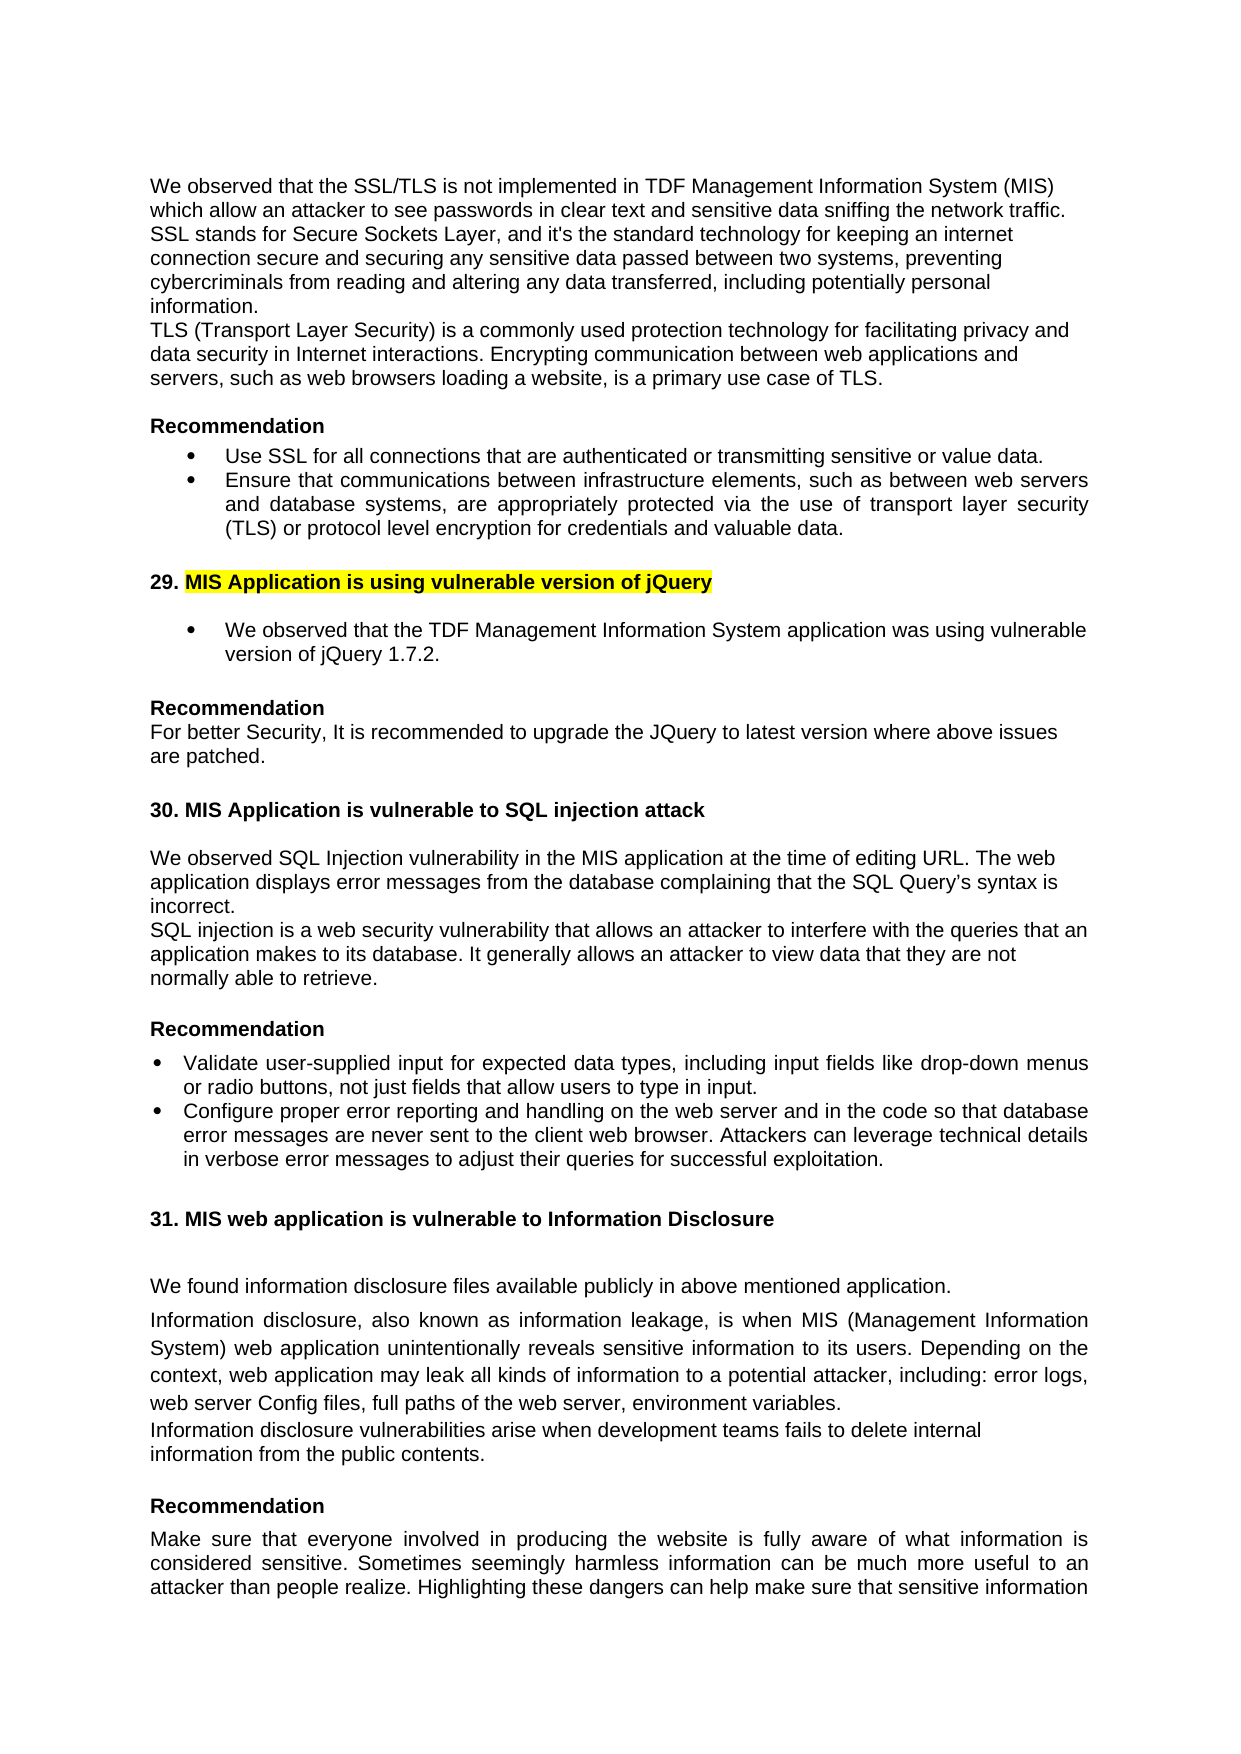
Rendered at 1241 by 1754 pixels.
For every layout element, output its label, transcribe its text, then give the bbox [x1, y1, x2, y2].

text 31. MIS web application is vulnerable to Information Disclosure [150, 1207, 1090, 1231]
text 30. MIS Application is vulnerable to SQL injection attack [150, 798, 1090, 822]
text Information disclosure vulnerabilities arise when development teams fails to delete internal information from the public contents. [150, 1418, 1090, 1466]
list Ensure that communications between infrastructure elements, such as between web servers and database systems, are appropriately protected via the use of transport layer security (TLS) or protocol level encryption for credentials and valuable data. [187, 468, 1090, 539]
text Recommendation [150, 1017, 1090, 1041]
text Information disclosure, also known as information leakage, is when MIS (Management Information System) web application unintentionally reveals sensitive information to its users. Depending on the context, web application may leak all kinds of information to a potential attacker, including: error logs, web server Config files, full paths of the web server, environment variables. [150, 1308, 1090, 1414]
list Configure proper error reporting and handling on the web server and in the code so that database error messages are never sent to the client web browser. Attackers can leverage technical details in verbose error messages to adjust their queries for successful exploitation. [153, 1099, 1090, 1171]
text We found information disclosure files available publicly in above mentioned application. [150, 1274, 1090, 1298]
text For better Security, It is recommended to upgrade the JQuery to latest version where above issues are patched. [150, 720, 1090, 768]
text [150, 1527, 1090, 1599]
text We observed SQL Injection vulnerability in the MIS application at the time of editing URL. The web application displays error messages from the database complaining that the SQL Query’s syntax is incorrect. [150, 846, 1090, 918]
text 29. MIS Application is using vulnerable version of jQuery [150, 569, 1090, 593]
text SQL injection is a web security vulnerability that allows an attacker to interfere with the queries that an application makes to its database. It generally allows an attacker to view data that they are not normally able to retrieve. [150, 918, 1090, 989]
text We observed that the SSL/TLS is not implemented in TDF Management Information System (MIS) which allow an attacker to see passwords in clear text and sensitive data sniffing the network traffic. [150, 174, 1090, 222]
text SSL stands for Secure Sockets Layer, and it's the standard technology for keeping an internet connection secure and securing any sensitive data passed between two systems, preventing cybercriminals from reading and altering any data transferred, including potentially personal information. [150, 222, 1090, 318]
list Use SSL for all connections that are authenticated or transmitting sensitive or value data. [187, 443, 1090, 468]
list We observed that the TDF Management Information System application was using vulnerable version of jQuery 1.7.2. [187, 617, 1090, 666]
text Recommendation [150, 696, 1090, 720]
text Recommendation [150, 1493, 1090, 1517]
text Recommendation [150, 413, 1090, 437]
list Validate user-supplied input for expected data types, including input fields like drop-down menus or radio buttons, not just fields that allow users to type in input. [153, 1051, 1090, 1099]
text TLS (Transport Layer Security) is a commonly used protection technology for facilitating privacy and data security in Internet interactions. Encrypting communication between web applications and servers, such as web browsers loading a website, is a primary use case of TLS. [150, 318, 1090, 389]
